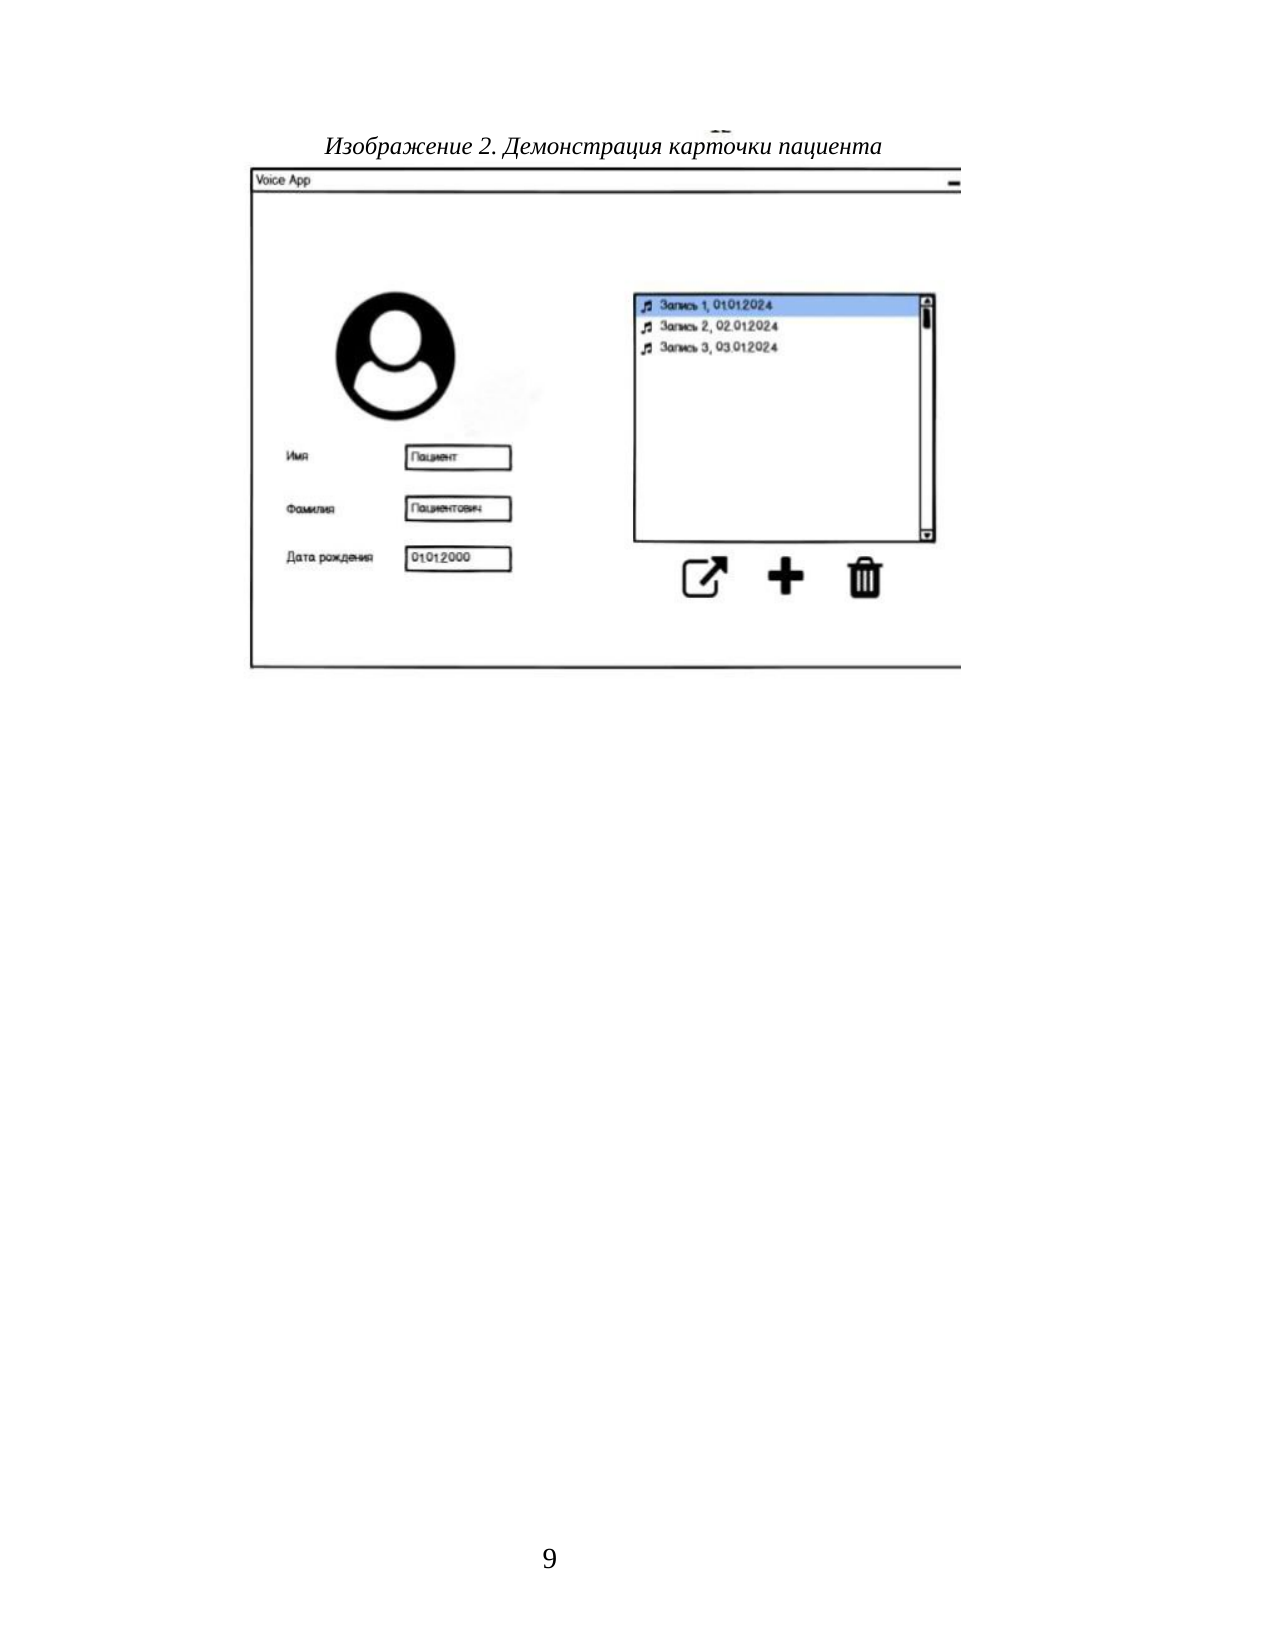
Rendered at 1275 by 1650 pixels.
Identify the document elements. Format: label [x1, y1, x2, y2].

picture [225, 130, 961, 711]
